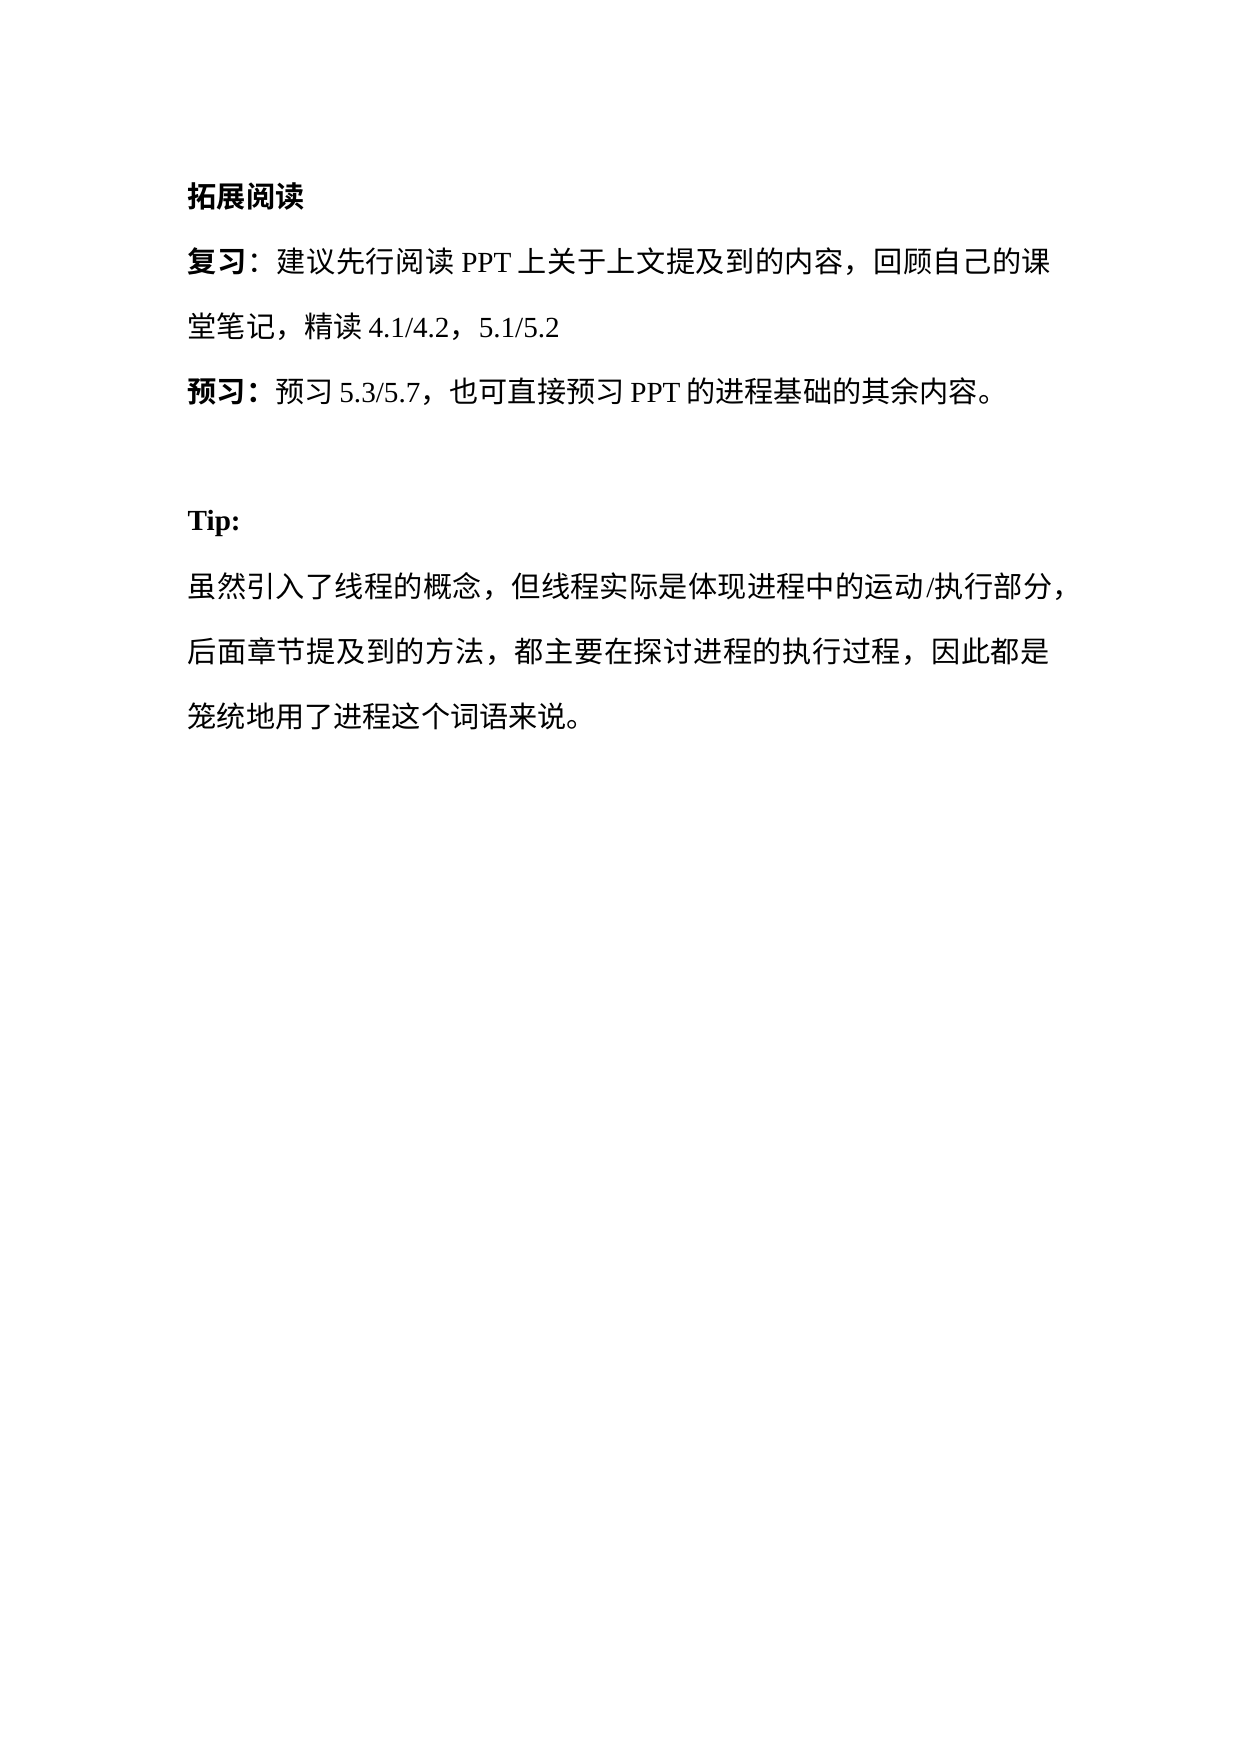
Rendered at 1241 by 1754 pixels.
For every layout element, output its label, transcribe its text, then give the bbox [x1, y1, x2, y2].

text 预习：预习5.3/5.7，也可直接预习PPT的进程基础的其余内容。 [187, 357, 1053, 422]
text 虽然引入了线程的概念，但线程实际是体现进程中的运动/执行部分，后面章节提及到的方法，都主要在探讨进程的执行过程，因此都是笼统地用了进程这个词语来说。 [187, 552, 1053, 747]
text 复习：建议先行阅读PPT上关于上文提及到的内容，回顾自己的课堂笔记，精读4.1/4.2，5.1/5.2 [187, 227, 1053, 357]
text Tip: [187, 487, 1053, 552]
text 拓展阅读 [187, 162, 1053, 227]
